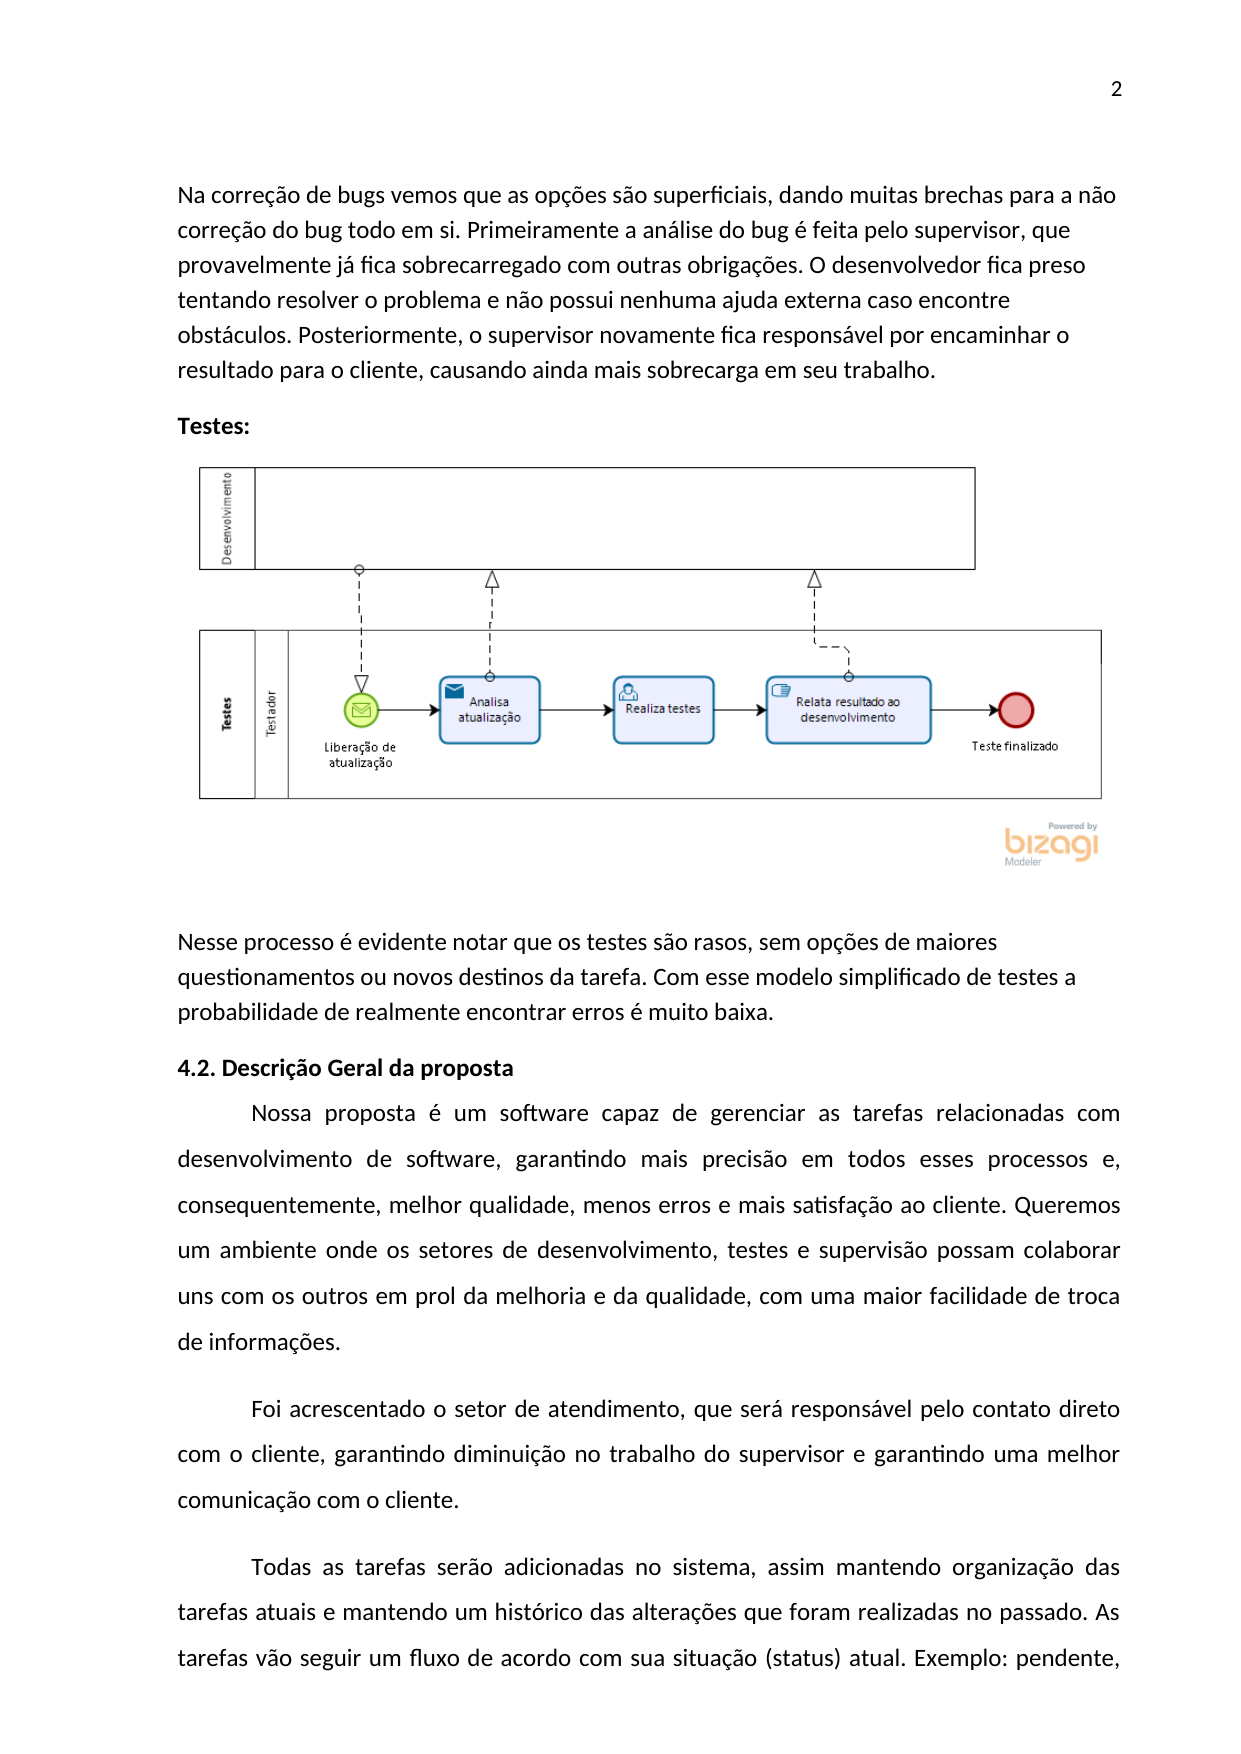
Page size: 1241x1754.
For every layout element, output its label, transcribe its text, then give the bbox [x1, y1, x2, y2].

text Testes: [177, 410, 1122, 445]
text Nesse processo é evidente notar que os testes são rasos, sem opções de maiores questionamentos ou novos destinos da tarefa. Com esse modelo simplificado de testes a probabilidade de realmente encontrar erros é muito baixa. [177, 926, 1122, 1026]
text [177, 1551, 1122, 1673]
text Correção de bugs: Na correção de bugs vemos que as opções são superficiais, dando muitas brechas para a não correção do bug todo em si. Primeiramente a análise do bug é feita pelo supervisor, que provavelmente já fica sobrecarregado com outras obrigações. O desenvolvedor fica preso tentando resolver o problema e não possui nenhuma ajuda externa caso encontre obstáculos. Posteriormente, o supervisor novamente fica responsável por encaminhar o resultado para o cliente, causando ainda mais sobrecarga em seu trabalho. [177, 179, 1122, 385]
picture [177, 445, 1123, 901]
text Nossa proposta é um software capaz de gerenciar as tarefas relacionadas com desenvolvimento de software, garantindo mais precisão em todos esses processos e, consequentemente, melhor qualidade, menos erros e mais satisfação ao cliente. Queremos um ambiente onde os setores de desenvolvimento, testes e supervisão possam colaborar uns com os outros em prol da melhoria e da qualidade, com uma maior facilidade de troca de informações. [177, 1097, 1122, 1357]
text Foi acrescentado o setor de atendimento, que será responsável pelo contato direto com o cliente, garantindo diminuição no trabalho do supervisor e garantindo uma melhor comunicação com o cliente. [177, 1393, 1122, 1515]
subtitle 4.2. Descrição Geral da proposta [177, 1052, 1122, 1082]
